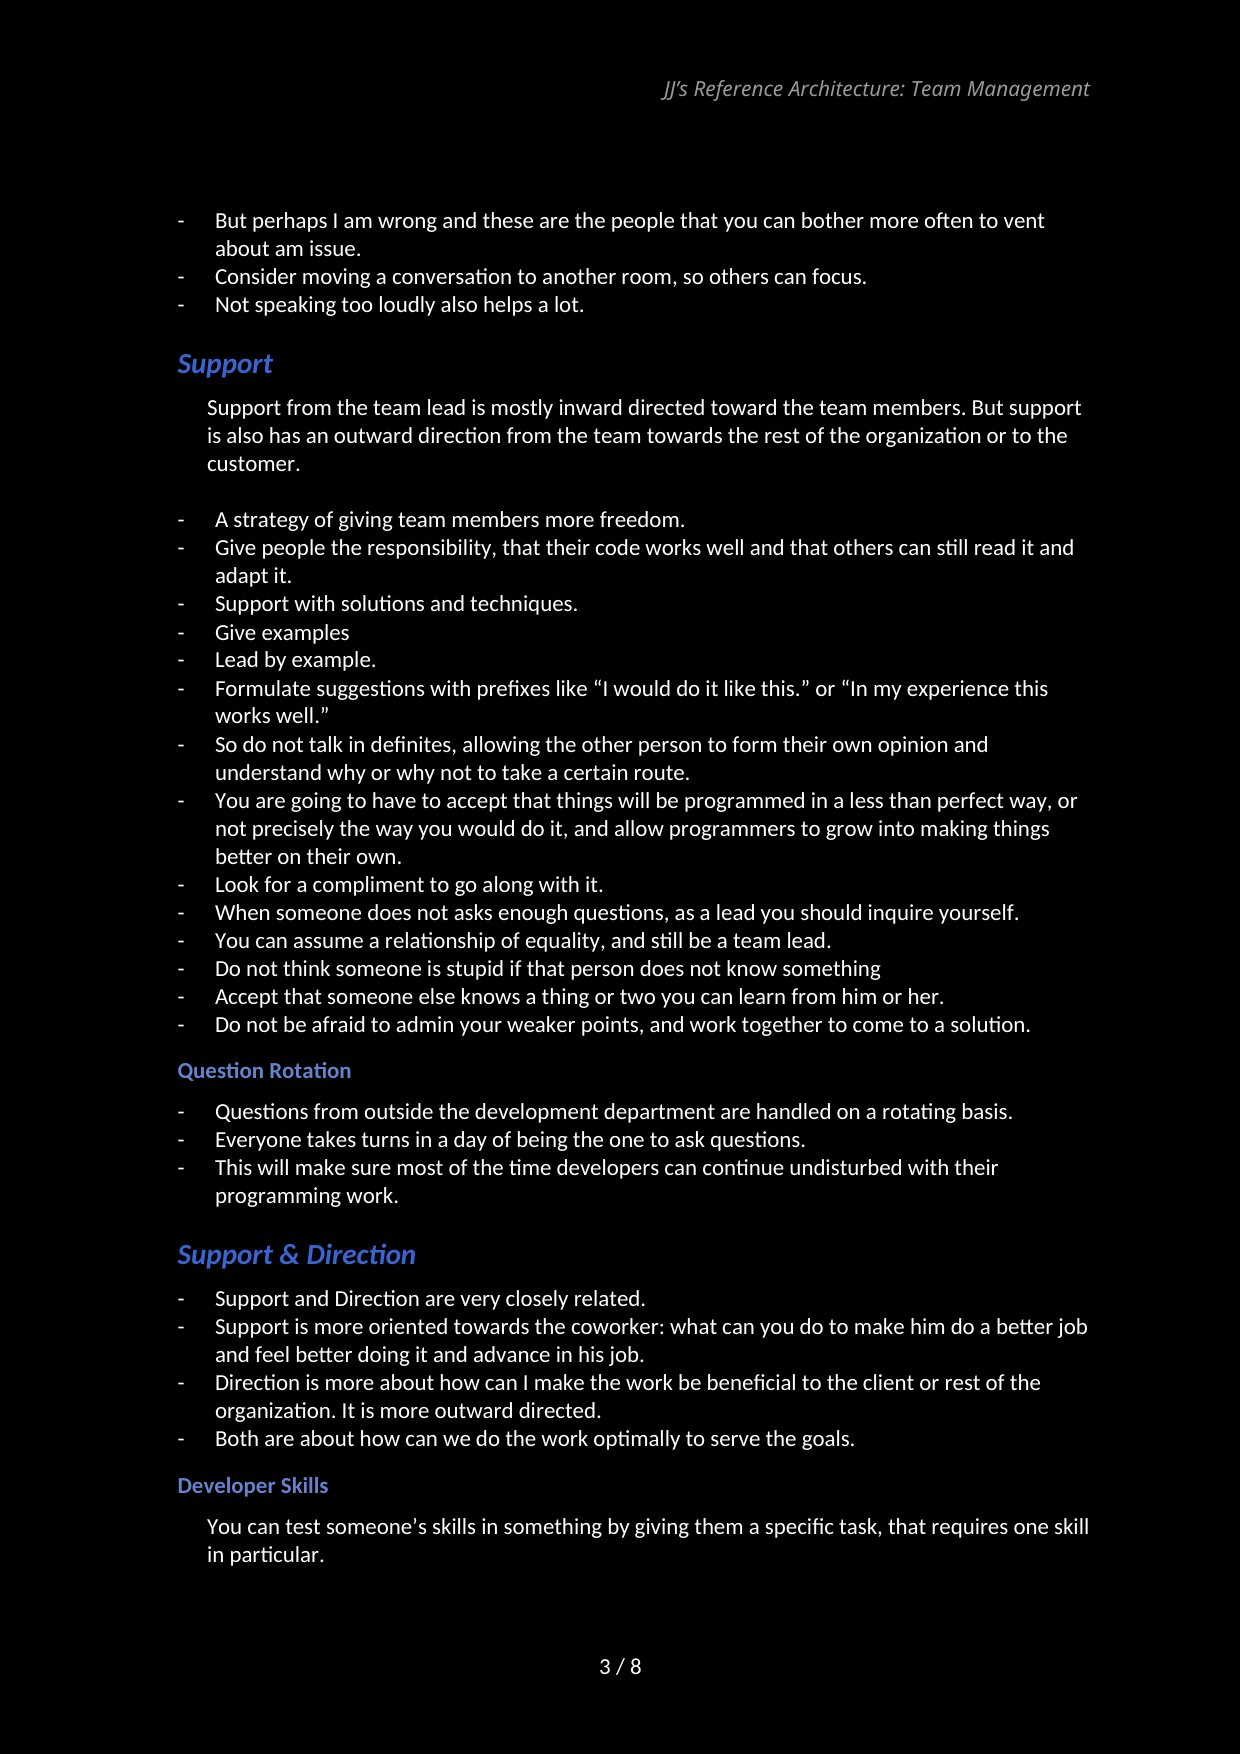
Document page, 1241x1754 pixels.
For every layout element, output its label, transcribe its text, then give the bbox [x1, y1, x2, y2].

list You are going to have to accept that things will be programmed in a less than perfect way, or not precisely the way you would do it, and allow programmers to grow into making things better on their own. [177, 786, 1092, 870]
list A strategy of giving team members more freedom. [177, 506, 1092, 533]
list Formulate suggestions with prefixes like “I would do it like this.” or “In my experience this works well.” [177, 674, 1092, 730]
list Accept that someone else knows a thing or two you can learn from him or her. [177, 982, 1092, 1010]
list Lead by example. [177, 646, 1092, 674]
subtitle Support & Direction [177, 1236, 1092, 1272]
list You can assume a relationship of equality, and still be a team lead. [177, 926, 1092, 954]
list But perhaps I am wrong and these are the people that you can bother more often to vent about am issue. [177, 206, 1092, 262]
subtitle Support [177, 345, 1092, 381]
list Support with solutions and techniques. [177, 589, 1092, 618]
list Direction is more about how can I make the work be beneficial to the client or rest of the organization. It is more outward directed. [177, 1368, 1092, 1424]
list Do not be afraid to admin your weaker points, and work together to come to a solution. [177, 1010, 1092, 1038]
list Do not think someone is stupid if that person does not know something [177, 954, 1092, 982]
list Give people the responsibility, that their code works well and that others can still read it and adapt it. [177, 533, 1092, 589]
list So do not talk in definites, allowing the other person to form their own opinion and understand why or why not to take a certain route. [177, 730, 1092, 786]
list Questions from outside the development department are handled on a rotating basis. [177, 1097, 1092, 1125]
text You can test someone’s skills in something by giving them a specific task, that requires one skill in particular. [207, 1512, 1092, 1568]
subtitle Developer Skills [177, 1471, 1092, 1499]
list When someone does not asks enough questions, as a lead you should inquire yourself. [177, 898, 1092, 926]
list Look for a compliment to go along with it. [177, 870, 1092, 898]
list Support is more oriented towards the coworker: what can you do to make him do a better job and feel better doing it and advance in his job. [177, 1312, 1092, 1368]
subtitle Question Rotation [177, 1057, 1092, 1085]
list Support and Direction are very closely related. [177, 1284, 1092, 1312]
list Both are about how can we do the work optimally to serve the goals. [177, 1424, 1092, 1453]
text Support from the team lead is mostly inward directed toward the team members. But support is also has an outward direction from the team towards the rest of the organization or to the customer. [207, 393, 1092, 477]
list Not speaking too loudly also helps a lot. [177, 290, 1092, 318]
list Everyone takes turns in a day of being the one to ask questions. [177, 1125, 1092, 1153]
list This will make sure most of the time developers can continue undisturbed with their programming work. [177, 1153, 1092, 1209]
list Give examples [177, 618, 1092, 646]
list Consider moving a conversation to another room, so others can focus. [177, 262, 1092, 290]
